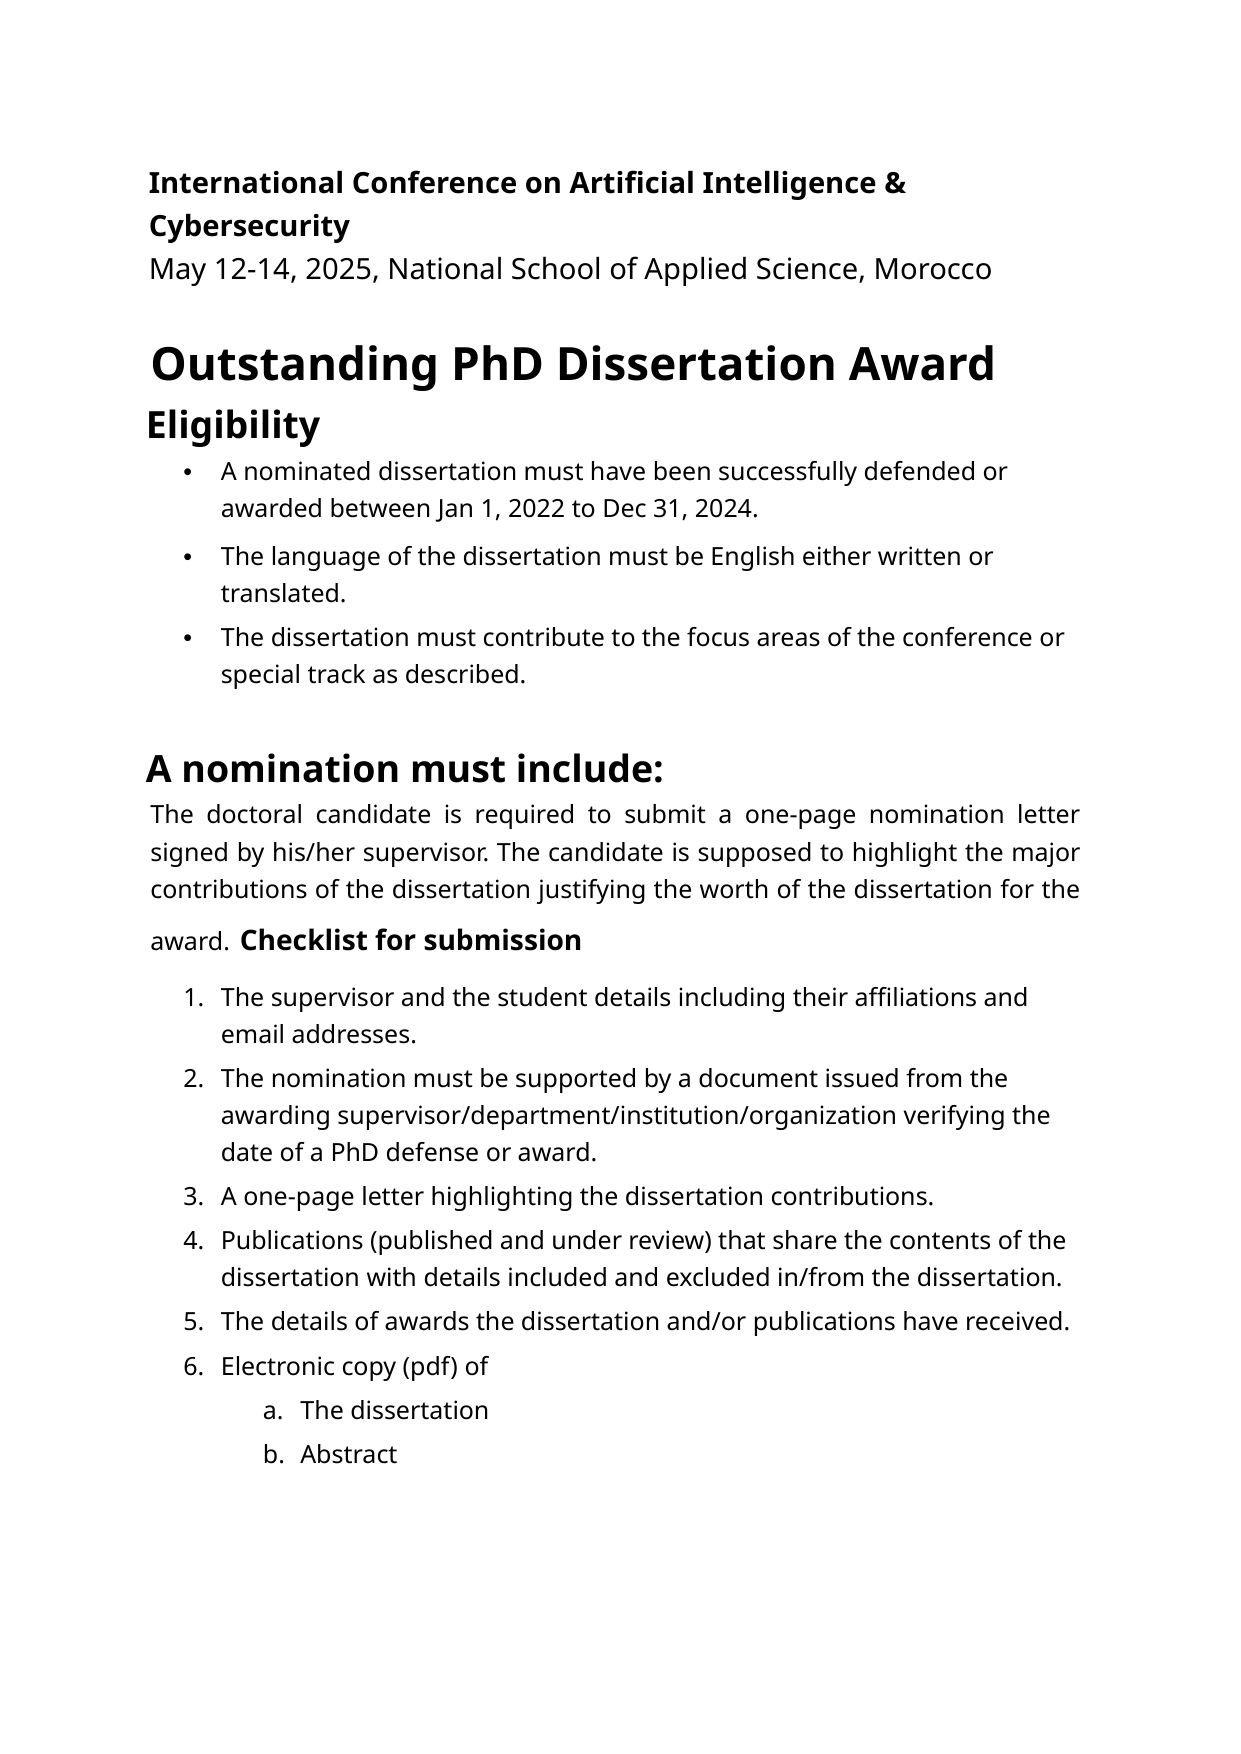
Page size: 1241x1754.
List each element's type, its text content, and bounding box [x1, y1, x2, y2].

list Abstract [263, 1437, 1088, 1471]
list Publications (published and under review) that share the contents of the dissertation with details included and excluded in/from the dissertation. [183, 1223, 1088, 1294]
list The dissertation must contribute to the focus areas of the conference or special track as described. [183, 619, 1088, 690]
text May 12-14, 2025, National School of Applied Science, Morocco [148, 248, 1088, 288]
text International Conference on Artificial Intelligence & Cybersecurity [148, 162, 1088, 245]
list The language of the dissertation must be English either written or translated. [183, 538, 1088, 609]
list The nomination must be supported by a document issued from the awarding supervisor/department/institution/organization verifying the date of a PhD defense or award. [183, 1061, 1088, 1168]
text The doctoral candidate is required to submit a one-page nomination letter signed by his/her supervisor. The candidate is supposed to highlight the major contributions of the dissertation justifying the worth of the dissertation for the award. Checklist for submission [150, 797, 1081, 961]
list The supervisor and the student details including their affiliations and email addresses. [183, 979, 1088, 1050]
list The details of awards the dissertation and/or publications have received. [183, 1304, 1088, 1338]
text Outstanding PhD Dissertation Award [150, 331, 1088, 393]
list Electronic copy (pdf) of [183, 1348, 1088, 1382]
text A nomination must include: [146, 742, 1088, 793]
list A nominated dissertation must have been successfully defended or awarded between Jan 1, 2022 to Dec 31, 2024. [183, 453, 1088, 524]
subtitle Eligibility [146, 398, 1088, 449]
list A one-page letter highlighting the dissertation contributions. [183, 1178, 1088, 1213]
list The dissertation [263, 1393, 1088, 1427]
